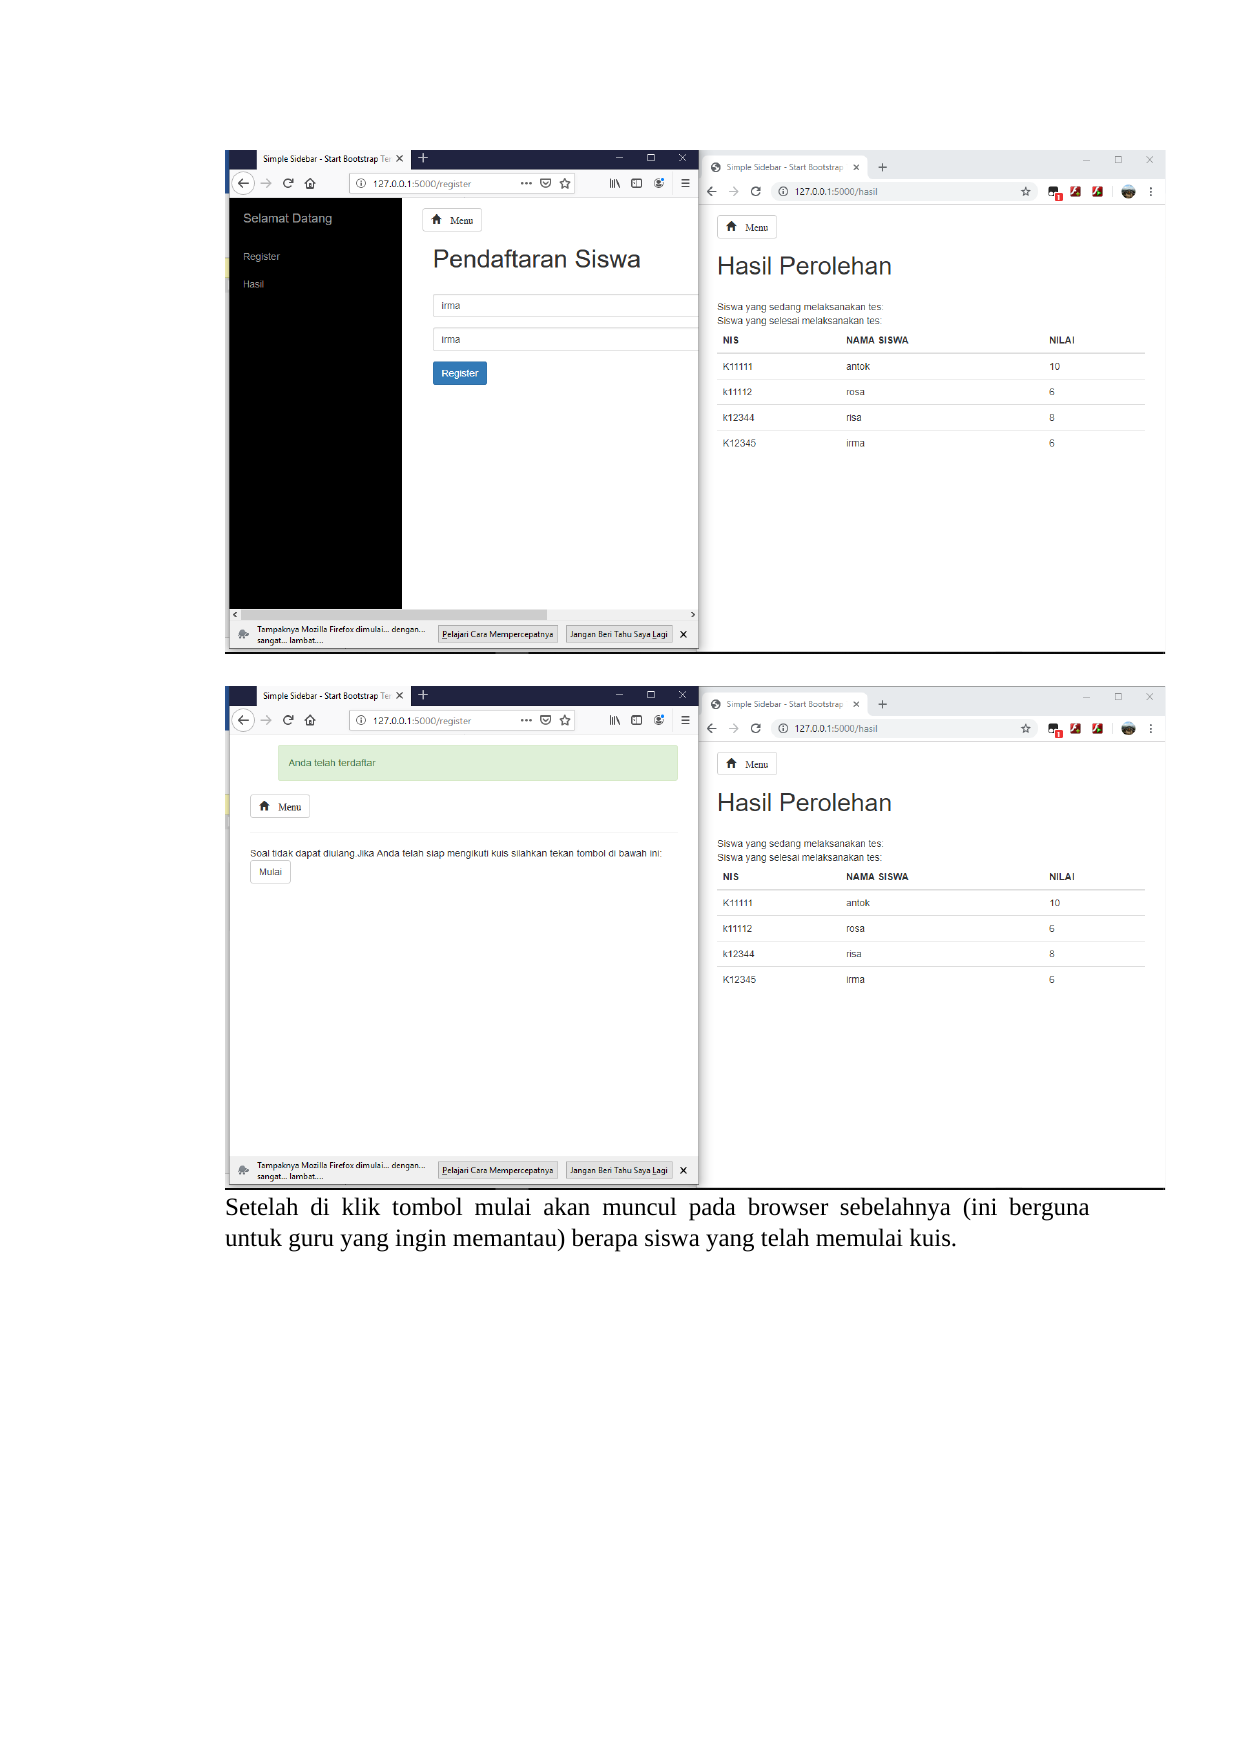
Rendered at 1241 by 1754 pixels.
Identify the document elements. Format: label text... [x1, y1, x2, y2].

picture [225, 686, 1166, 1190]
picture [225, 150, 1166, 654]
list Setelah di klik tombol mulai akan muncul pada browser sebelahnya (ini berguna untuk guru yang ingin memantau) berapa siswa yang telah memulai kuis. [225, 1192, 1090, 1251]
